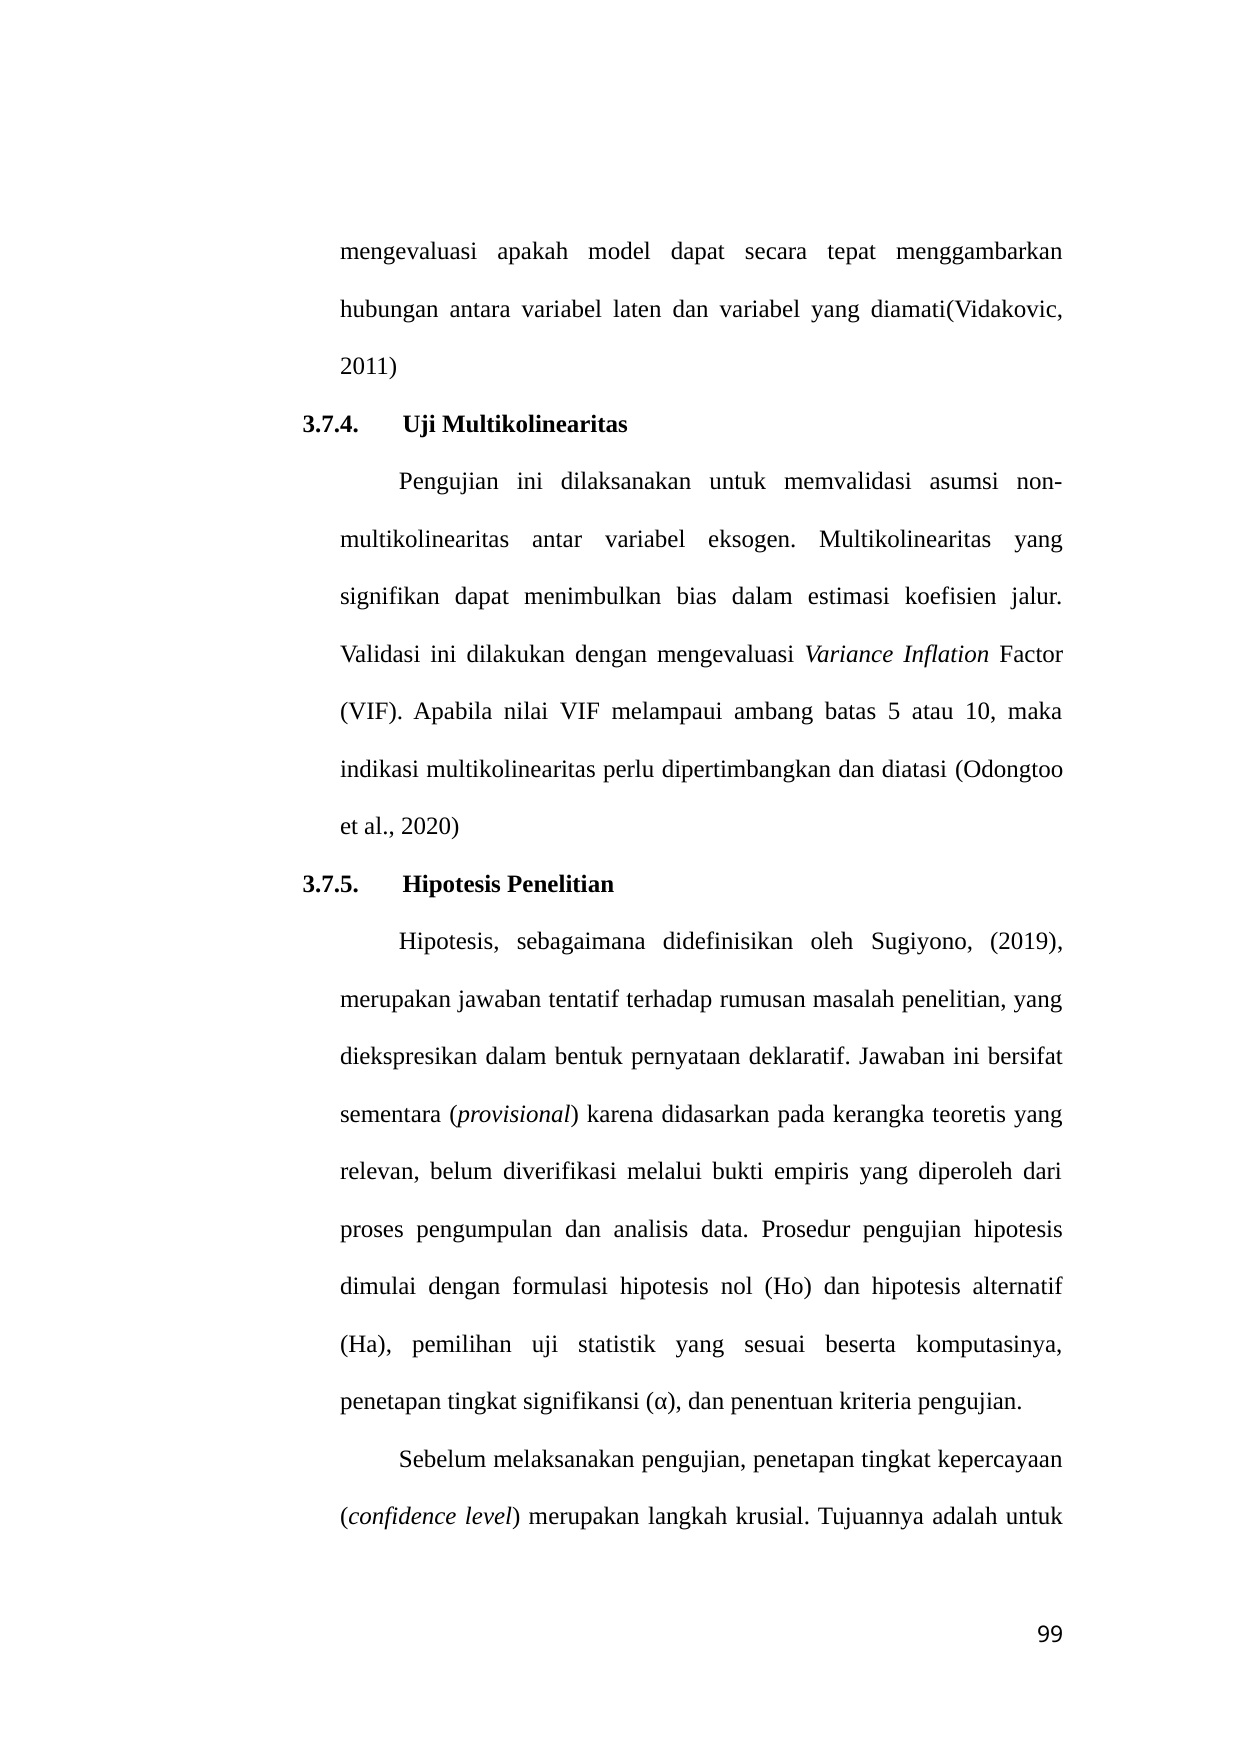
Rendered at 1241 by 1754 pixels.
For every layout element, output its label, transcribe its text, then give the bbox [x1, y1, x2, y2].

text Pengujian ini dilaksanakan untuk memvalidasi asumsi non-multikolinearitas antar variabel eksogen. Multikolinearitas yang signifikan dapat menimbulkan bias dalam estimasi koefisien jalur. Validasi ini dilakukan dengan mengevaluasi Variance Inflation Factor (VIF). Apabila nilai VIF melampaui ambang batas 5 atau 10, maka indikasi multikolinearitas perlu dipertimbangkan dan diatasi (Odongtoo et al., 2020) [340, 466, 1063, 840]
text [340, 1444, 1063, 1530]
text Hipotesis, sebagaimana didefinisikan oleh Sugiyono, (2019), merupakan jawaban tentatif terhadap rumusan masalah penelitian, yang diekspresikan dalam bentuk pernyataan deklaratif. Jawaban ini bersifat sementara (provisional) karena didasarkan pada kerangka teoretis yang relevan, belum diverifikasi melalui bukti empiris yang diperoleh dari proses pengumpulan dan analisis data. Prosedur pengujian hipotesis dimulai dengan formulasi hipotesis nol (Ho) dan hipotesis alternatif (Ha), pemilihan uji statistik yang sesuai beserta komputasinya, penetapan tingkat signifikansi (α), dan penentuan kriteria pengujian. [340, 926, 1063, 1415]
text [340, 236, 1063, 380]
list Hipotesis Penelitian [302, 869, 1063, 897]
list Uji Multikolinearitas [302, 409, 1063, 437]
